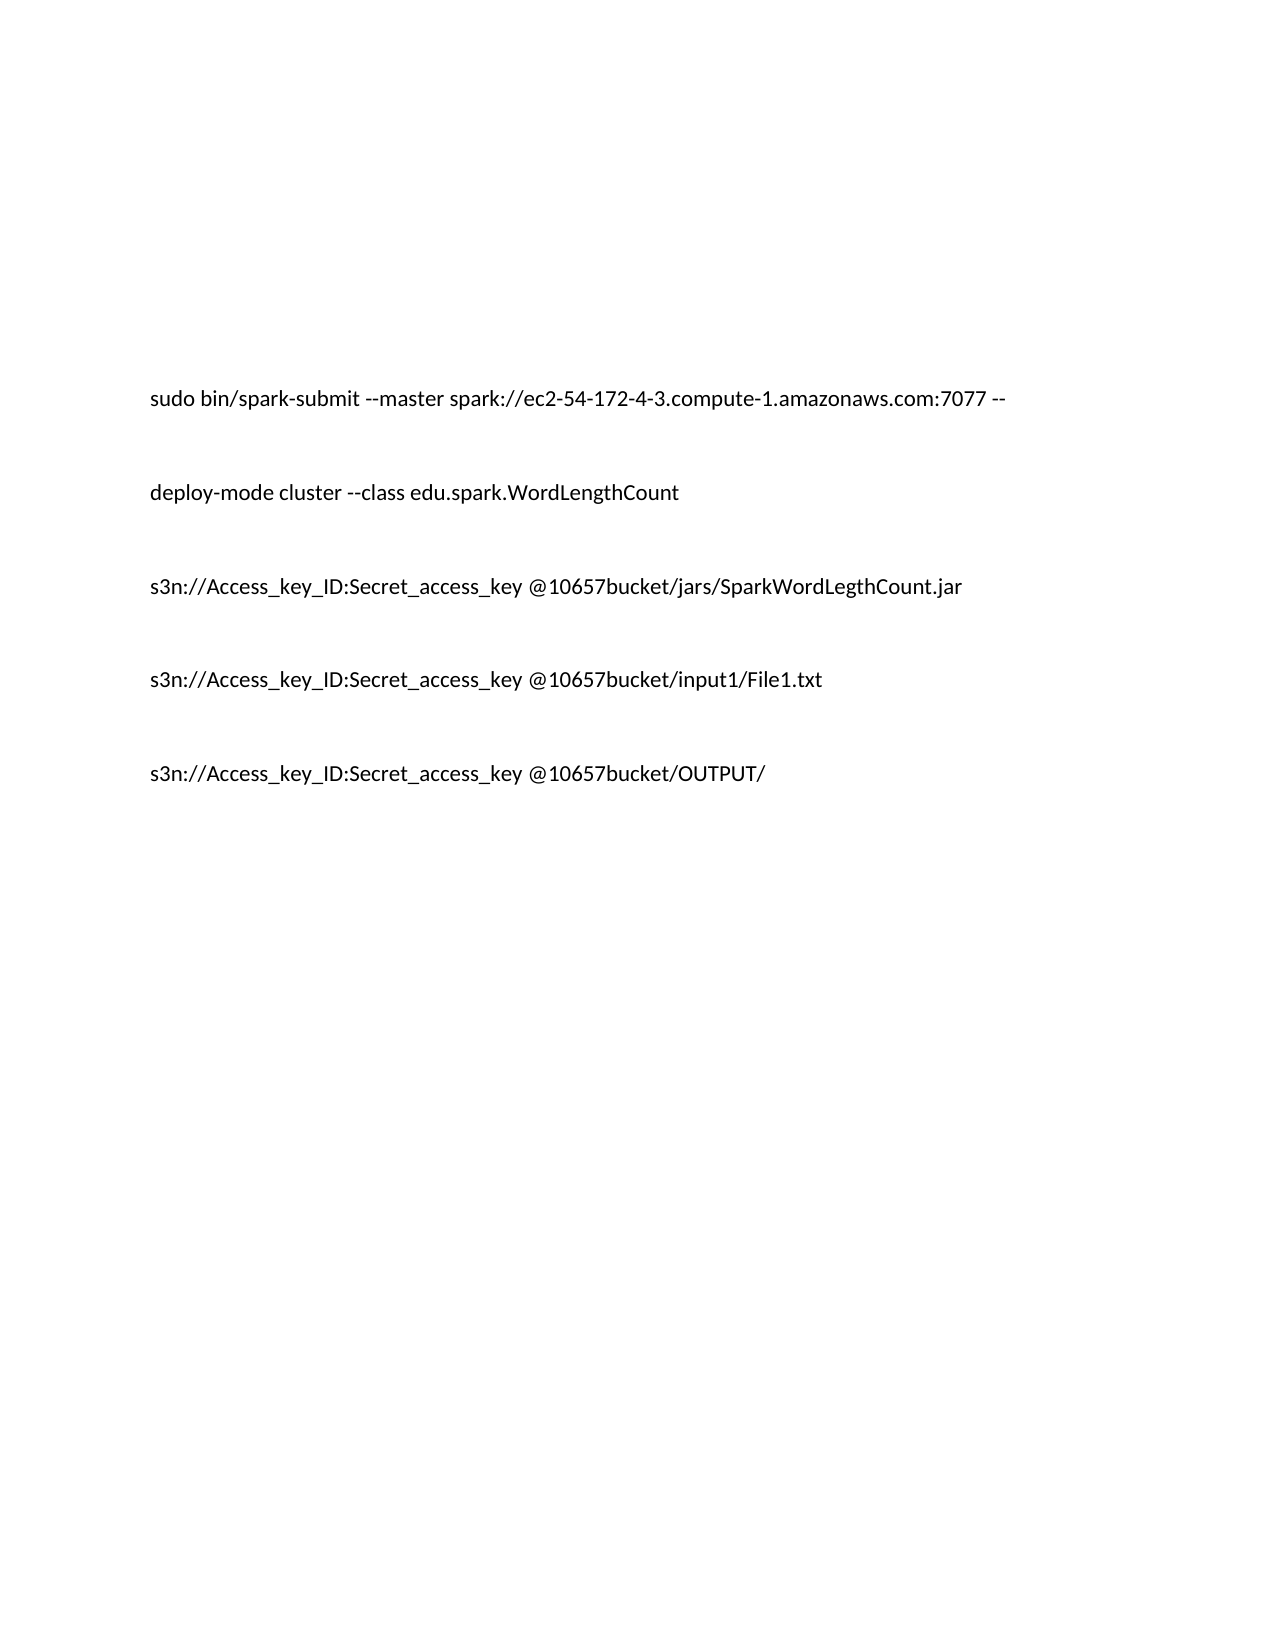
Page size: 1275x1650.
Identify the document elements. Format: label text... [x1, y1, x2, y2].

text s3n://Access_key_ID:Secret_access_key @10657bucket/input1/File1.txt [150, 666, 1125, 694]
text deploy-mode cluster --class edu.spark.WordLengthCount [150, 478, 1125, 506]
text s3n://Access_key_ID:Secret_access_key @10657bucket/jars/SparkWordLegthCount.jar [150, 572, 1125, 600]
text sudo bin/spark-submit --master spark://ec2-54-172-4-3.compute-1.amazonaws.com:7077 -- [150, 384, 1125, 412]
text s3n://Access_key_ID:Secret_access_key @10657bucket/OUTPUT/ [150, 759, 1125, 787]
